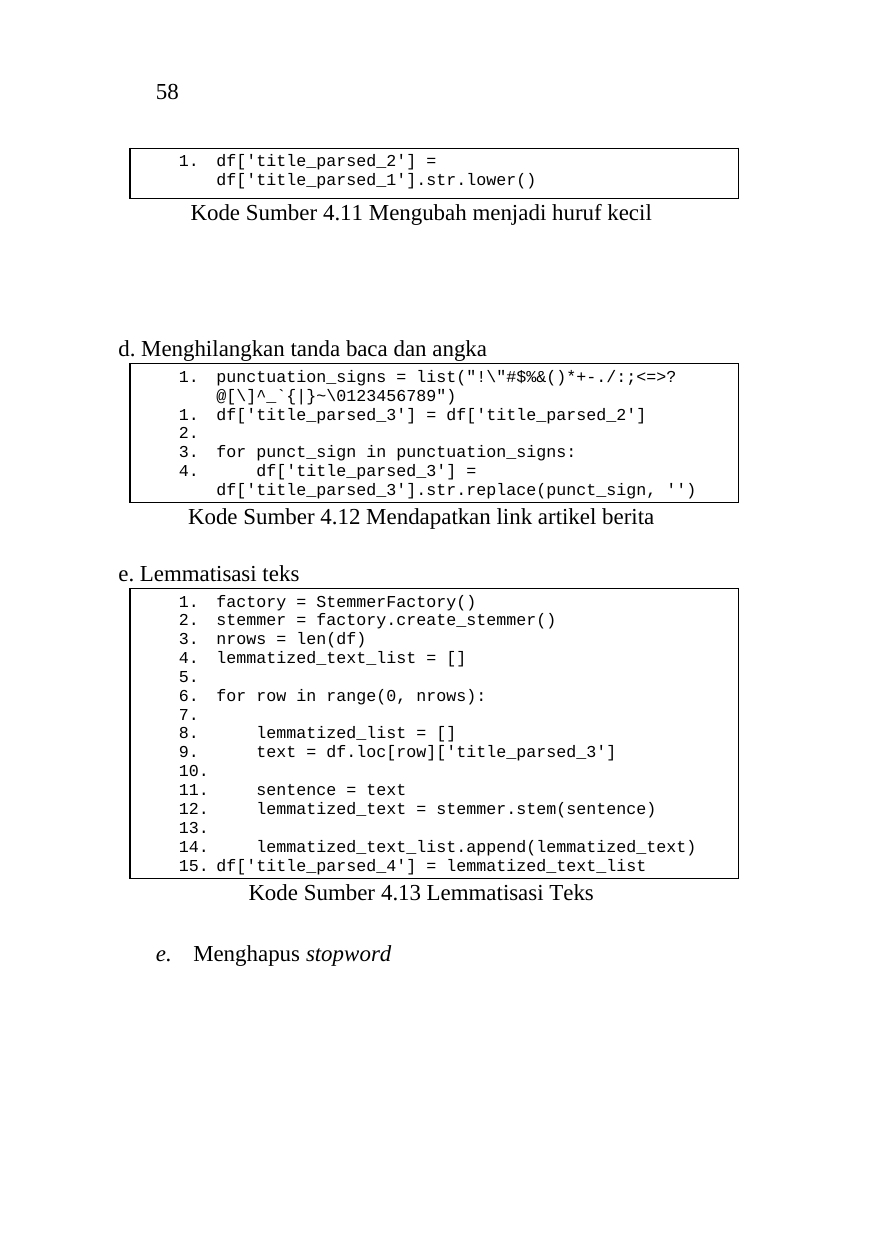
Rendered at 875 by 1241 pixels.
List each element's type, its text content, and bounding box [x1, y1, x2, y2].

text Kode Sumber 4.13 Lemmatisasi Teks [118, 879, 724, 905]
table_header factory = StemmerFactory() stemmer = factory.create_stemmer() nrows = len(df) lemmatized_text_list = [] for row in range(0, nrows): lemmatized_list = [] text = df.loc[row]['title_parsed_3'] sentence = text lemmatized_text = stemmer.stem(sentence) lemmatized_text_list.append(lemmatized_text) df['title_parsed_4'] = lemmatized_text_list [131, 589, 738, 878]
list Menghapus stopword [156, 940, 724, 966]
text Kode Sumber 4.11 Mengubah menjadi huruf kecil [118, 199, 724, 226]
table_header df['title_parsed_2'] = df['title_parsed_1'].str.lower() [131, 149, 738, 198]
text e. Lemmatisasi teks [118, 560, 724, 586]
table_header punctuation_signs = list("!\"#$%&()*+-./:;<=>?@[\]^_`{|}~\0123456789") df['title_parsed_3'] = df['title_parsed_2'] for punct_sign in punctuation_signs: df['title_parsed_3'] = df['title_parsed_3'].str.replace(punct_sign, '') [131, 364, 738, 502]
text d. Menghilangkan tanda baca dan angka [118, 335, 724, 361]
text Kode Sumber 4.12 Mendapatkan link artikel berita [118, 503, 724, 529]
